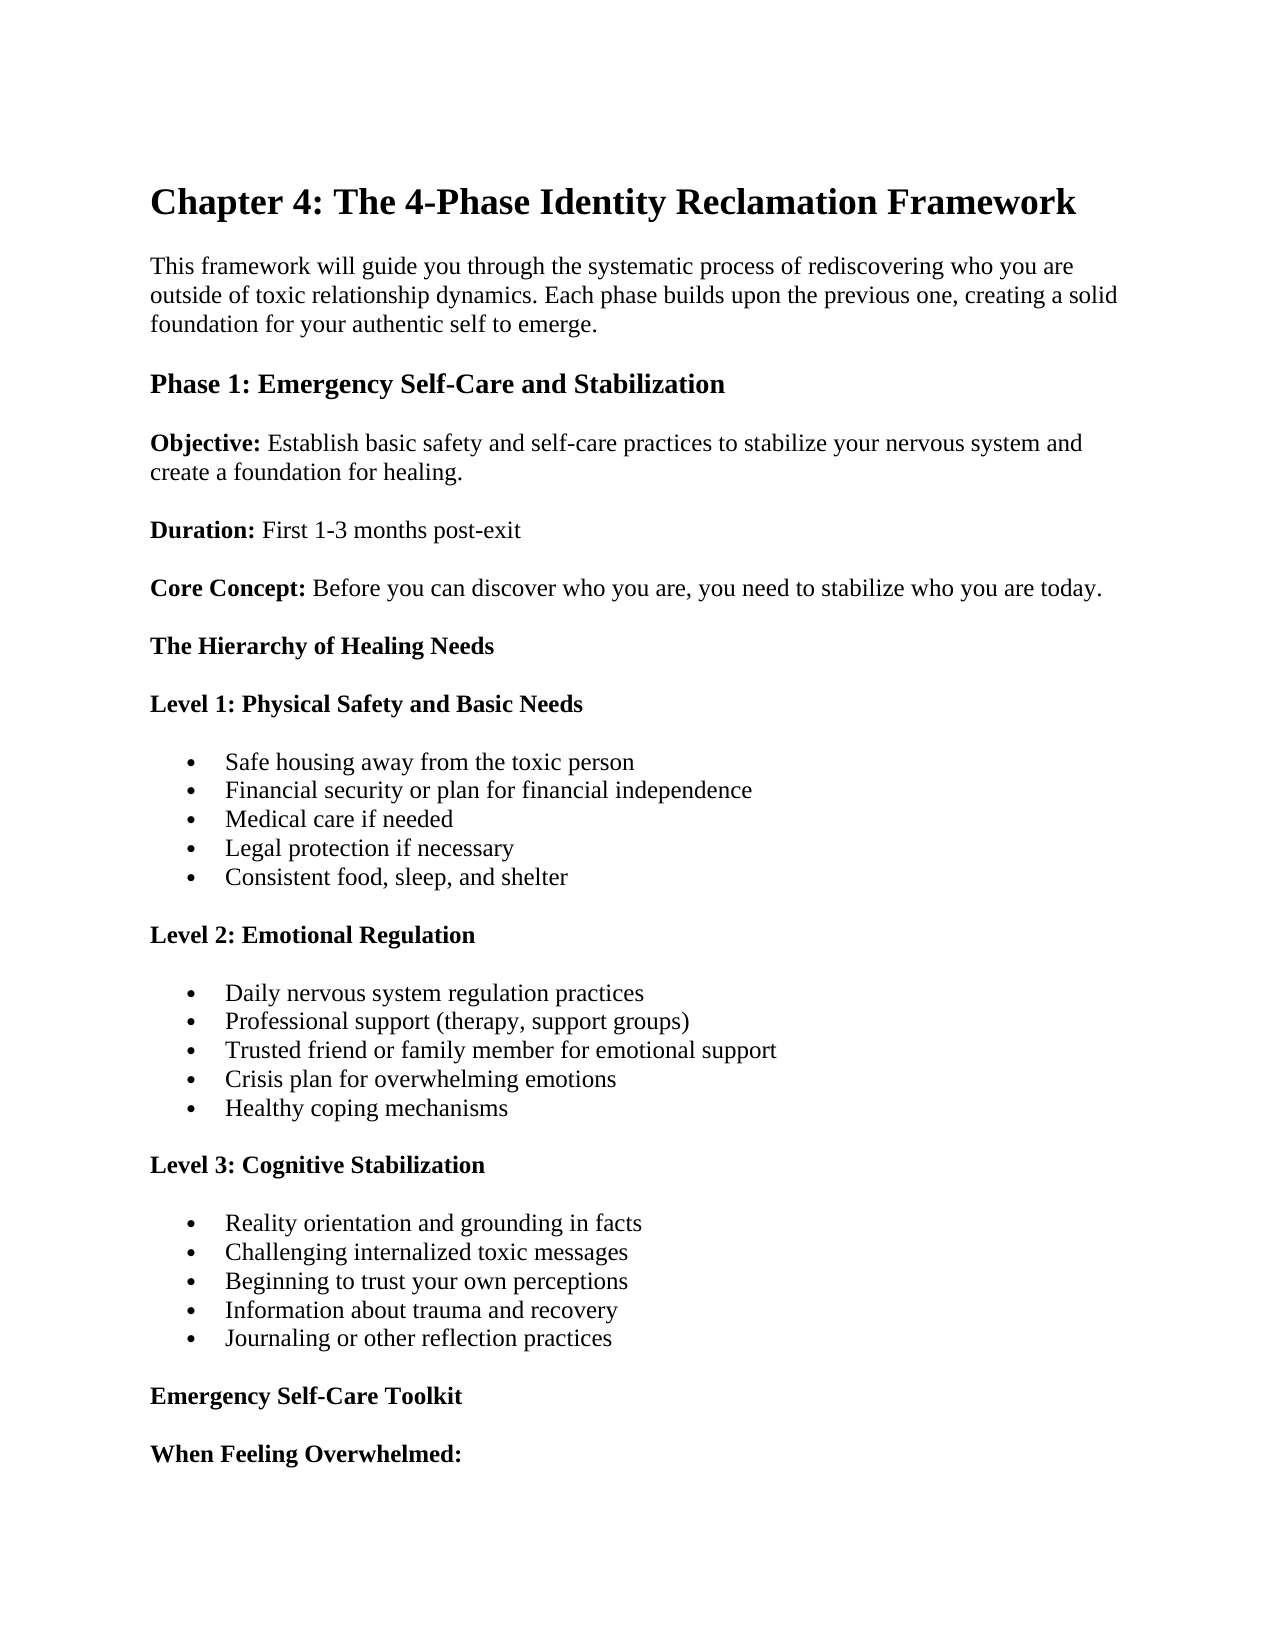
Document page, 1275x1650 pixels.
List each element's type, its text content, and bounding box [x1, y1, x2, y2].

list Healthy coping mechanisms [187, 1093, 1125, 1121]
text Duration: First 1-3 months post-exit [150, 515, 1125, 544]
text Core Concept: Before you can discover who you are, you need to stabilize who you are today. [150, 573, 1125, 602]
text Level 3: Cognitive Stabilization [150, 1151, 1125, 1179]
text This framework will guide you through the systematic process of rediscovering who you are outside of toxic relationship dynamics. Each phase builds upon the previous one, creating a solid foundation for your authentic self to emerge. [150, 251, 1125, 338]
list Crisis plan for overwhelming emotions [187, 1064, 1125, 1093]
list Consistent food, sleep, and shelter [187, 862, 1125, 891]
list Challenging internalized toxic messages [187, 1237, 1125, 1266]
list Legal protection if necessary [187, 833, 1125, 862]
text Level 2: Emotional Regulation [150, 920, 1125, 948]
text Level 1: Physical Safety and Basic Needs [150, 689, 1125, 718]
list Trusted friend or family member for emotional support [187, 1035, 1125, 1064]
list Reality orientation and grounding in facts [187, 1208, 1125, 1237]
list Beginning to trust your own perceptions [187, 1266, 1125, 1295]
list Journaling or other reflection practices [187, 1323, 1125, 1352]
text Phase 1: Emergency Self-Care and Stabilization [150, 367, 1125, 399]
text Objective: Establish basic safety and self-care practices to stabilize your nervous system and create a foundation for healing. [150, 428, 1125, 486]
text Emergency Self-Care Toolkit [150, 1381, 1125, 1410]
list Safe housing away from the toxic person [187, 747, 1125, 776]
list Daily nervous system regulation practices [187, 978, 1125, 1006]
text Chapter 4: The 4-Phase Identity Reclamation Framework [150, 179, 1125, 222]
list Medical care if needed [187, 804, 1125, 833]
text The Hierarchy of Healing Needs [150, 631, 1125, 660]
list Information about trauma and recovery [187, 1295, 1125, 1323]
list Financial security or plan for financial independence [187, 776, 1125, 804]
list Professional support (therapy, support groups) [187, 1006, 1125, 1035]
text When Feeling Overwhelmed: [150, 1439, 1125, 1468]
